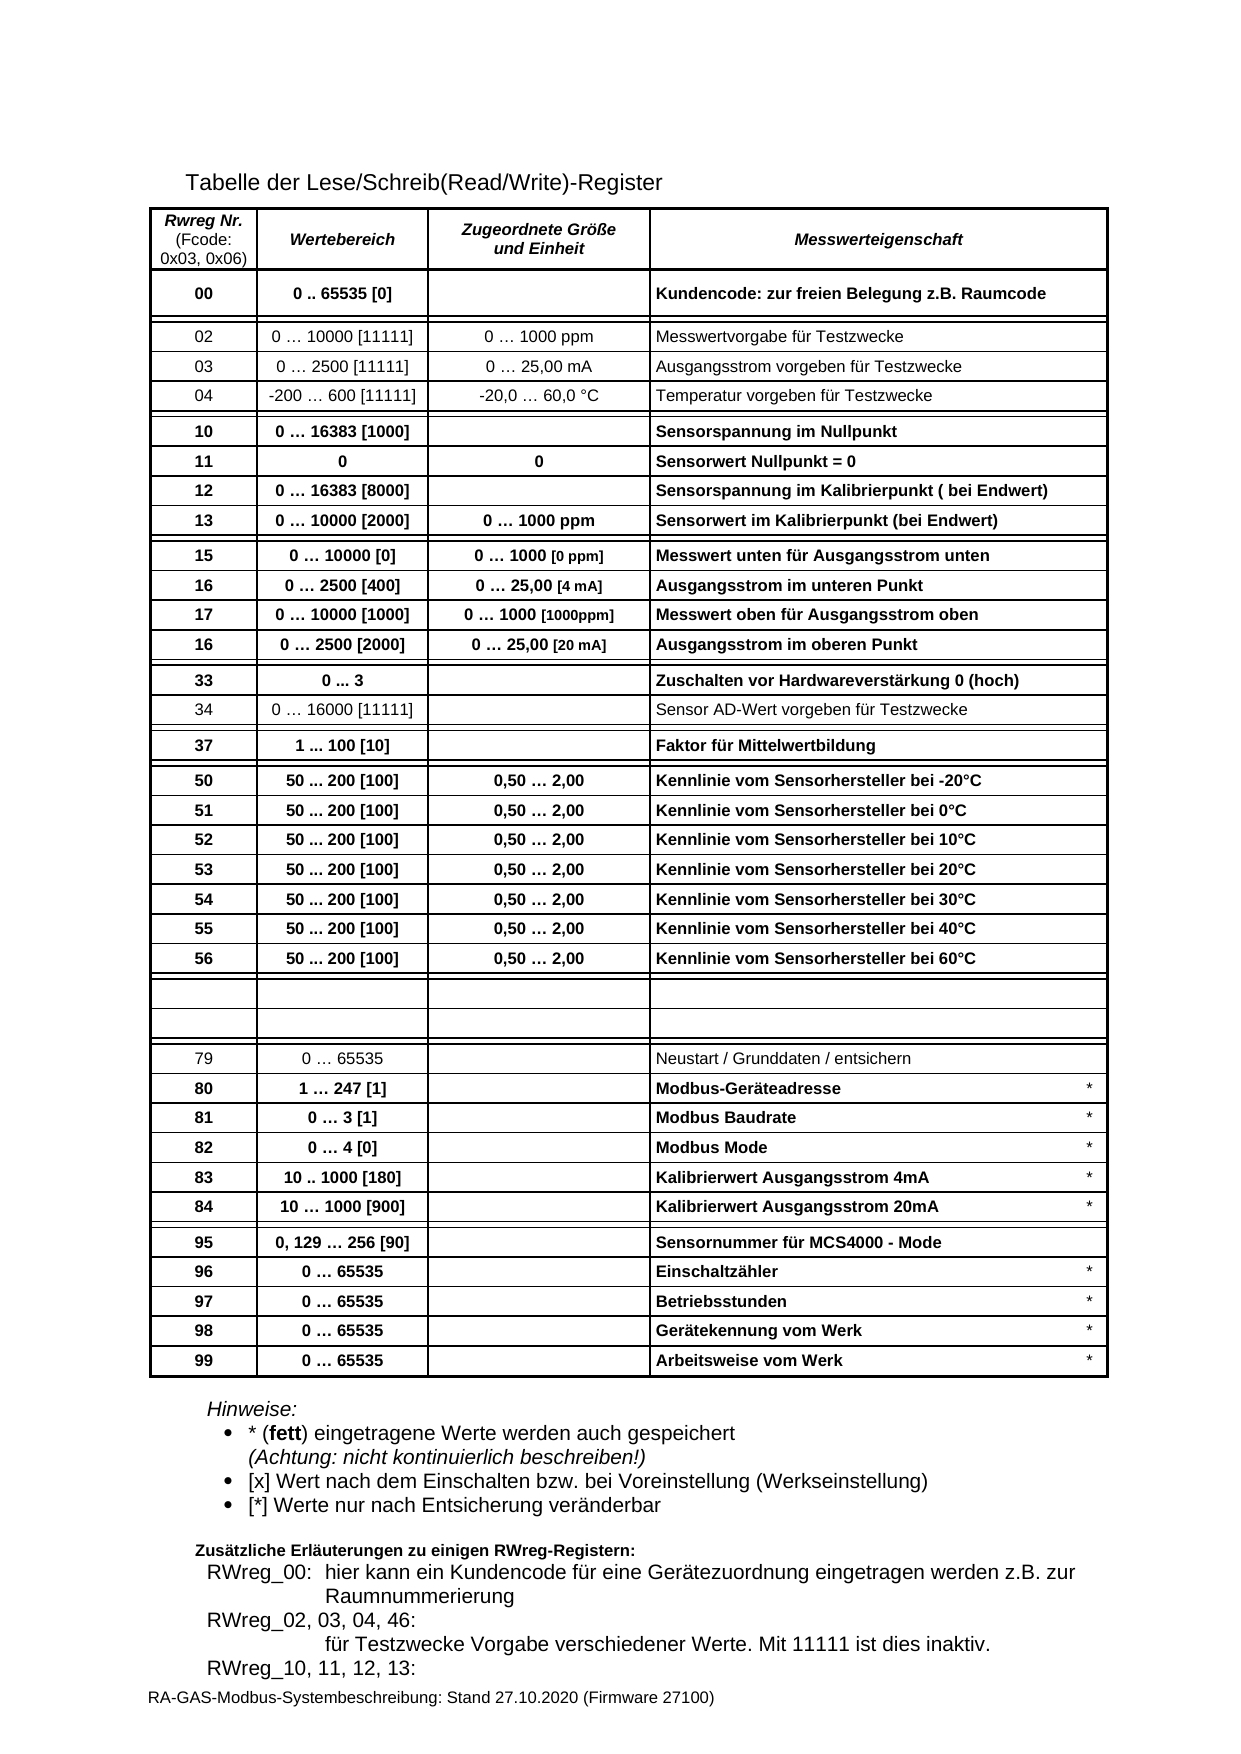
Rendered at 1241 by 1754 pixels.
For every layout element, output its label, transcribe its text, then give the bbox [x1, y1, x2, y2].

table_cell [429, 1317, 649, 1345]
table_cell 0 … 65535 [258, 1287, 427, 1315]
table_cell [429, 1193, 649, 1221]
table_cell 1 … 247 [1] [258, 1074, 427, 1102]
table_header Zugeordnete Größe und Einheit [429, 210, 649, 268]
table_cell [429, 980, 649, 1008]
table_cell 0 … 65535 [258, 1317, 427, 1345]
table_cell 0 … 25,00 [20 mA] [429, 631, 649, 658]
table_cell Sensor AD-Wert vorgeben für Testzwecke [651, 696, 1106, 723]
table_cell [258, 761, 427, 765]
table_cell 95 [152, 1228, 256, 1256]
table_cell Messwert unten für Ausgangsstrom unten [651, 542, 1106, 570]
table_cell [152, 974, 256, 978]
table_cell [429, 317, 649, 321]
table_cell [429, 1287, 649, 1315]
table_cell 0 .. 65535 [0] [258, 271, 427, 315]
table_cell [429, 1133, 649, 1161]
table_cell [429, 725, 649, 729]
table_cell 0,50 … 2,00 [429, 944, 649, 972]
table_cell Faktor für Mittelwertbildung [651, 731, 1106, 759]
table_cell 16 [152, 631, 256, 658]
table_cell Kennlinie vom Sensorhersteller bei 20°C [651, 855, 1106, 883]
table_cell [651, 536, 1106, 540]
table_cell 84 [152, 1193, 256, 1221]
table_cell [152, 1222, 256, 1227]
table_cell [152, 660, 256, 664]
table_cell 02 [152, 323, 256, 351]
table_cell [429, 477, 649, 504]
table_cell [152, 761, 256, 765]
table_cell [258, 1009, 427, 1037]
table_cell [429, 731, 649, 759]
table_cell Modbus Mode * [651, 1133, 1106, 1161]
table_cell [429, 974, 649, 978]
table_cell 0 … 65535 [258, 1045, 427, 1073]
table_cell Ausgangsstrom im oberen Punkt [651, 631, 1106, 658]
table_cell 10 .. 1000 [180] [258, 1163, 427, 1191]
table_cell 79 [152, 1045, 256, 1073]
text Hinweise: [207, 1397, 1093, 1421]
table_cell [152, 980, 256, 1008]
table_cell 10 [152, 417, 256, 445]
table_cell 0,50 … 2,00 [429, 885, 649, 913]
table_cell [429, 1039, 649, 1043]
table_cell [429, 1258, 649, 1286]
table_cell 0 ... 3 [258, 666, 427, 694]
table_cell [258, 980, 427, 1008]
table_cell Kalibrierwert Ausgangsstrom 4mA * [651, 1163, 1106, 1191]
subtitle Tabelle der Lese/Schreib(Read/Write)-Register [185, 168, 1093, 195]
table_cell [429, 1104, 649, 1132]
table_cell Messwertvorgabe für Testzwecke [651, 323, 1106, 351]
table_cell 52 [152, 826, 256, 854]
table_cell 0 … 16383 [1000] [258, 417, 427, 445]
table_cell 82 [152, 1133, 256, 1161]
table_cell 0 … 10000 [2000] [258, 506, 427, 534]
table_cell Sensorwert im Kalibrierpunkt (bei Endwert) [651, 506, 1106, 534]
table_cell 13 [152, 506, 256, 534]
table_cell 00 [152, 271, 256, 315]
text * (fett) eingetragene Werte werden auch gespeichert (Achtung: nicht kontinuierlich beschreiben!) [224, 1421, 1093, 1469]
table_cell 34 [152, 696, 256, 723]
table_cell [429, 1163, 649, 1191]
table_cell [152, 412, 256, 416]
table_cell 80 [152, 1074, 256, 1102]
table_cell 53 [152, 855, 256, 883]
table_cell Modbus Baudrate * [651, 1104, 1106, 1132]
table_cell [152, 1009, 256, 1037]
table_cell Kundencode: zur freien Belegung z.B. Raumcode [651, 271, 1106, 315]
table_cell 0 … 65535 [258, 1347, 427, 1374]
table_cell 0 … 10000 [0] [258, 542, 427, 570]
table_cell Neustart / Grunddaten / entsichern [651, 1045, 1106, 1073]
table_cell 0 … 10000 [1000] [258, 601, 427, 629]
table_cell 0 … 1000 ppm [429, 506, 649, 534]
table_cell 0 … 65535 [258, 1258, 427, 1286]
table_cell 0,50 … 2,00 [429, 796, 649, 824]
table_cell [258, 660, 427, 664]
table_cell Kennlinie vom Sensorhersteller bei 30°C [651, 885, 1106, 913]
table_cell 50 [152, 767, 256, 794]
table_cell [429, 696, 649, 723]
table_cell 99 [152, 1347, 256, 1374]
table_cell [258, 974, 427, 978]
table_cell Gerätekennung vom Werk * [651, 1317, 1106, 1345]
table_cell [651, 317, 1106, 321]
table_cell 0 [429, 447, 649, 475]
table_header Wertebereich [258, 210, 427, 268]
table_cell Einschaltzähler * [651, 1258, 1106, 1286]
table_cell 0 … 1000 [0 ppm] [429, 542, 649, 570]
table_cell [429, 417, 649, 445]
table_cell 81 [152, 1104, 256, 1132]
text RWreg_10, 11, 12, 13: [207, 1656, 1093, 1680]
table_cell 55 [152, 915, 256, 942]
table_cell [429, 660, 649, 664]
table_cell [152, 1039, 256, 1043]
table_cell [258, 536, 427, 540]
table_cell 33 [152, 666, 256, 694]
table_cell 0,50 … 2,00 [429, 855, 649, 883]
table_cell [651, 974, 1106, 978]
table_cell 16 [152, 571, 256, 599]
table_cell 0 … 1000 [1000ppm] [429, 601, 649, 629]
table_cell Sensornummer für MCS4000 - Mode [651, 1228, 1106, 1256]
table_cell 0 … 25,00 [4 mA] [429, 571, 649, 599]
text RWreg_02, 03, 04, 46: für Testzwecke Vorgabe verschiedener Werte. Mit 11111 ist dies inaktiv. [207, 1608, 1093, 1656]
table_cell 51 [152, 796, 256, 824]
table_cell 0 … 2500 [400] [258, 571, 427, 599]
text [x] Wert nach dem Einschalten bzw. bei Voreinstellung (Werkseinstellung) [224, 1469, 1093, 1493]
table_cell 0 … 25,00 mA [429, 352, 649, 380]
table_cell 0,50 … 2,00 [429, 826, 649, 854]
table_cell [429, 271, 649, 315]
table_cell Kennlinie vom Sensorhersteller bei -20°C [651, 767, 1106, 794]
table_cell [258, 317, 427, 321]
table_cell 50 ... 200 [100] [258, 826, 427, 854]
table_cell 0 … 2500 [2000] [258, 631, 427, 658]
table_cell Sensorspannung im Nullpunkt [651, 417, 1106, 445]
table_cell 04 [152, 382, 256, 410]
table_cell [429, 1074, 649, 1102]
table_cell [429, 1045, 649, 1073]
table_cell 97 [152, 1287, 256, 1315]
text [*] Werte nur nach Entsicherung veränderbar [224, 1493, 1093, 1517]
table_cell Temperatur vorgeben für Testzwecke [651, 382, 1106, 410]
table_cell [258, 1222, 427, 1227]
table_cell 50 ... 200 [100] [258, 885, 427, 913]
table_cell 83 [152, 1163, 256, 1191]
table_cell Sensorwert Nullpunkt = 0 [651, 447, 1106, 475]
table_cell [429, 761, 649, 765]
table_cell Sensorspannung im Kalibrierpunkt ( bei Endwert) [651, 477, 1106, 504]
table_cell [651, 980, 1106, 1008]
table_cell [429, 1228, 649, 1256]
table_cell [651, 1039, 1106, 1043]
table_cell [429, 412, 649, 416]
table_cell [651, 1222, 1106, 1227]
table_cell 56 [152, 944, 256, 972]
table_cell 0, 129 … 256 [90] [258, 1228, 427, 1256]
table_cell 0 … 3 [1] [258, 1104, 427, 1132]
table_cell 0,50 … 2,00 [429, 767, 649, 794]
table_cell 54 [152, 885, 256, 913]
table_cell [651, 761, 1106, 765]
text Zusätzliche Erläuterungen zu einigen RWreg-Registern: [195, 1541, 1093, 1560]
table_cell 96 [152, 1258, 256, 1286]
table_cell 0 … 16383 [8000] [258, 477, 427, 504]
table_cell Zuschalten vor Hardwareverstärkung 0 (hoch) [651, 666, 1106, 694]
table_cell 0,50 … 2,00 [429, 915, 649, 942]
table_cell 98 [152, 1317, 256, 1345]
table_cell [651, 725, 1106, 729]
table_cell [651, 412, 1106, 416]
table_cell [429, 666, 649, 694]
table_cell Kennlinie vom Sensorhersteller bei 40°C [651, 915, 1106, 942]
table_cell [152, 536, 256, 540]
table_header Messwerteigenschaft [651, 210, 1106, 268]
table_cell [152, 725, 256, 729]
text RWreg_00: hier kann ein Kundencode für eine Gerätezuordnung eingetragen werden z.B. zur Raumnummerierung [207, 1560, 1093, 1608]
table_cell 1 ... 100 [10] [258, 731, 427, 759]
table_cell Kalibrierwert Ausgangsstrom 20mA * [651, 1193, 1106, 1221]
table_cell 50 ... 200 [100] [258, 944, 427, 972]
table_cell 0 … 10000 [11111] [258, 323, 427, 351]
table_cell 50 ... 200 [100] [258, 855, 427, 883]
table_cell [429, 536, 649, 540]
table_cell 50 ... 200 [100] [258, 796, 427, 824]
table_cell 0 … 2500 [11111] [258, 352, 427, 380]
table_cell [651, 660, 1106, 664]
table_cell [651, 1009, 1106, 1037]
table_cell Kennlinie vom Sensorhersteller bei 0°C [651, 796, 1106, 824]
table_cell Betriebsstunden * [651, 1287, 1106, 1315]
table_cell 15 [152, 542, 256, 570]
table_cell Ausgangsstrom im unteren Punkt [651, 571, 1106, 599]
table_cell 12 [152, 477, 256, 504]
table_cell [152, 317, 256, 321]
table_cell Kennlinie vom Sensorhersteller bei 10°C [651, 826, 1106, 854]
table_cell 0 [258, 447, 427, 475]
table_cell Ausgangsstrom vorgeben für Testzwecke [651, 352, 1106, 380]
table_cell 17 [152, 601, 256, 629]
table_cell -20,0 … 60,0 °C [429, 382, 649, 410]
table_cell 0 … 1000 ppm [429, 323, 649, 351]
table_cell -200 … 600 [11111] [258, 382, 427, 410]
table_cell [258, 725, 427, 729]
table_cell [429, 1009, 649, 1037]
table_cell [258, 412, 427, 416]
table_cell 50 ... 200 [100] [258, 767, 427, 794]
table_cell 0 … 16000 [11111] [258, 696, 427, 723]
table_cell 0 … 4 [0] [258, 1133, 427, 1161]
table_cell Modbus-Geräteadresse * [651, 1074, 1106, 1102]
table_cell 10 … 1000 [900] [258, 1193, 427, 1221]
table_cell 37 [152, 731, 256, 759]
table_cell 03 [152, 352, 256, 380]
table_cell 11 [152, 447, 256, 475]
table_cell Kennlinie vom Sensorhersteller bei 60°C [651, 944, 1106, 972]
table_cell [429, 1347, 649, 1374]
table_cell 50 ... 200 [100] [258, 915, 427, 942]
table_cell [429, 1222, 649, 1227]
table_cell [258, 1039, 427, 1043]
table_cell Messwert oben für Ausgangsstrom oben [651, 601, 1106, 629]
table_header Rwreg Nr. (Fcode: 0x03, 0x06) [152, 210, 256, 268]
table_cell Arbeitsweise vom Werk * [651, 1347, 1106, 1374]
